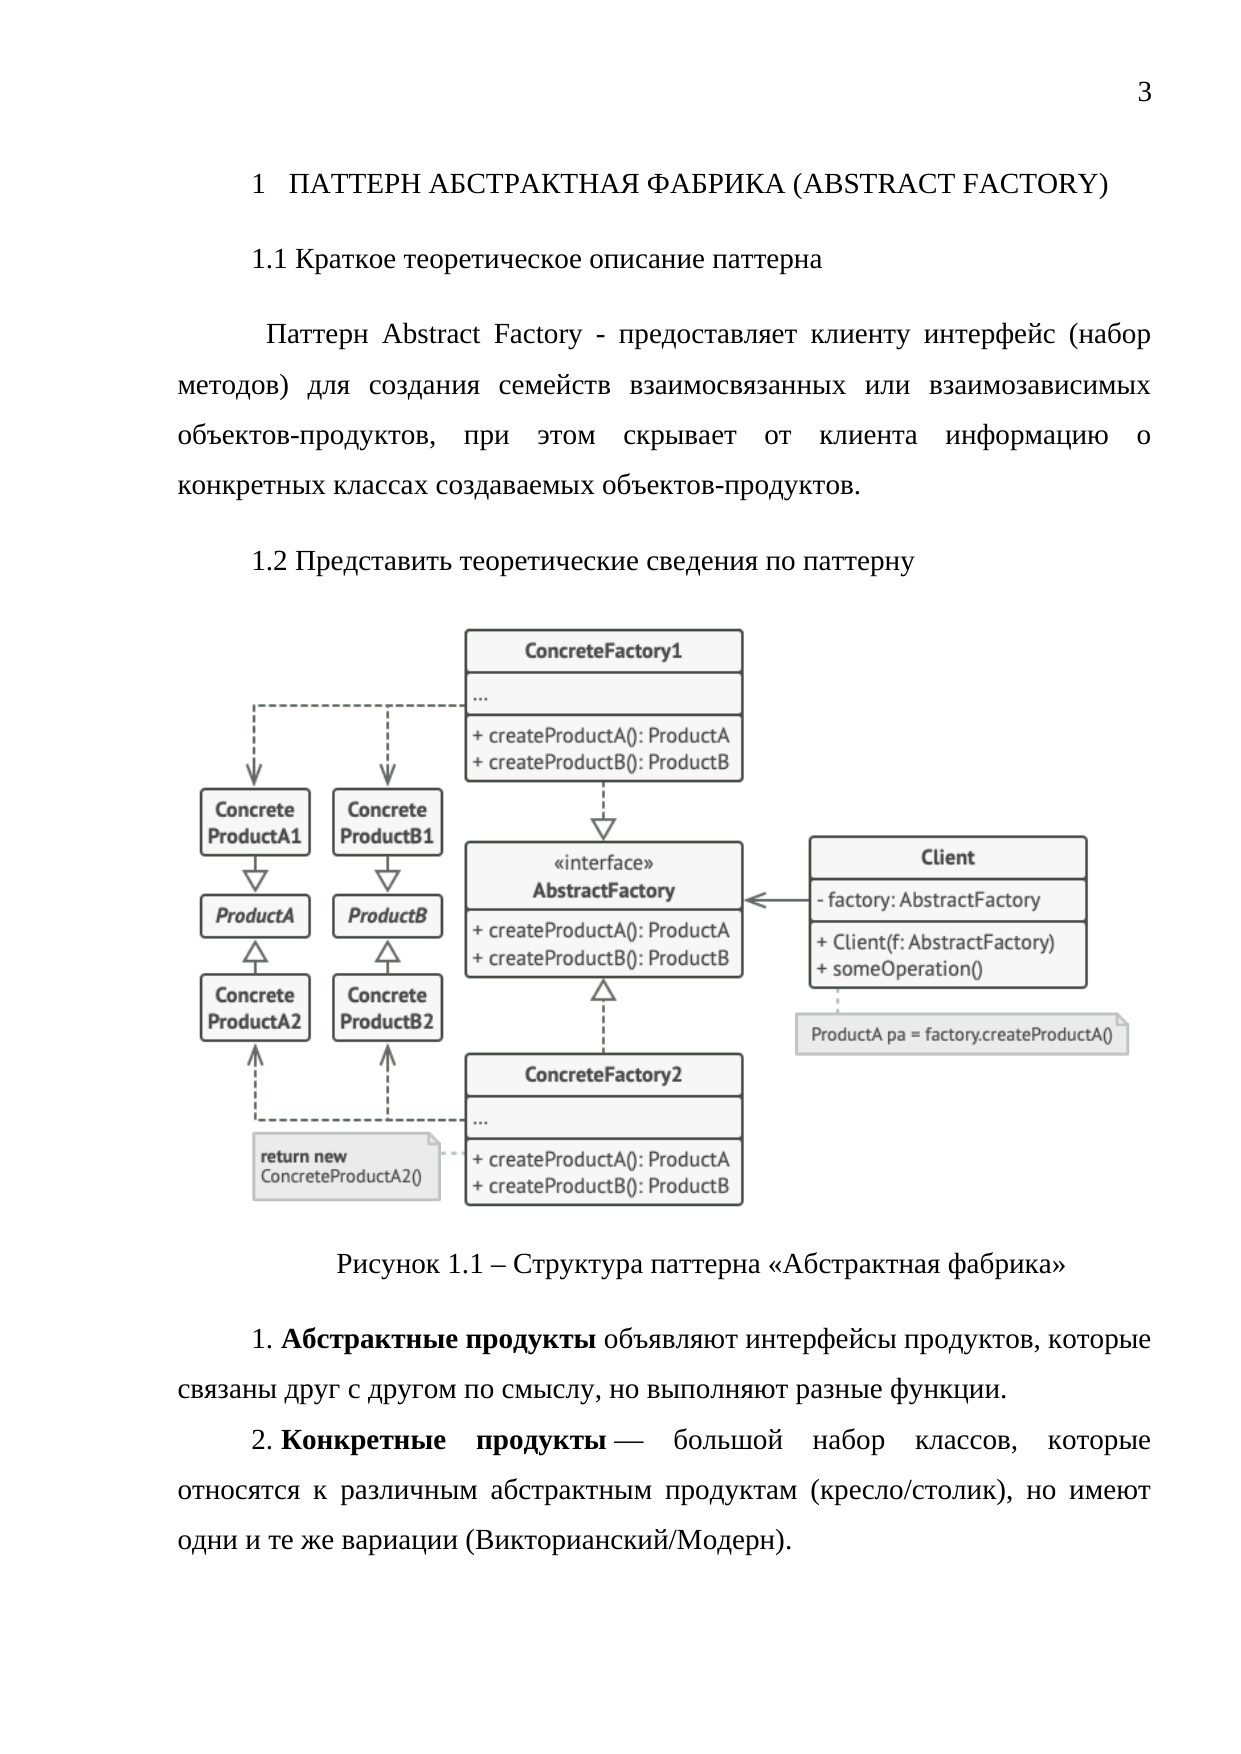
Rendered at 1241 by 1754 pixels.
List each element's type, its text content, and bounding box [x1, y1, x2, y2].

picture [188, 618, 1141, 1213]
text Конкретные продукты — большой набор классов, которые относятся к различным абстрактным продуктам (кресло/столик), но имеют одни и те же вариации (Викторианский/Модерн). [177, 1422, 1152, 1556]
subtitle 1.1 Краткое теоретическое описание паттерна [177, 241, 1152, 275]
text Абстрактные продукты объявляют интерфейсы продуктов, которые связаны друг с другом по смыслу, но выполняют разные функции. [177, 1321, 1152, 1405]
subtitle 1.2 Представить теоретические сведения по паттерну [177, 543, 1152, 576]
subtitle Паттерн Абстрактная фабрика (Abstract factory) [251, 166, 1152, 199]
text Рисунок 1.1 – Структура паттерна «Абстрактная фабрика» [177, 1246, 1152, 1279]
text Паттерн Abstract Factory - предоставляет клиенту интерфейс (набор методов) для создания семейств взаимосвязанных или взаимозависимых объектов-продуктов, при этом скрывает от клиента информацию о конкретных классах создаваемых объектов-продуктов. [177, 316, 1152, 501]
